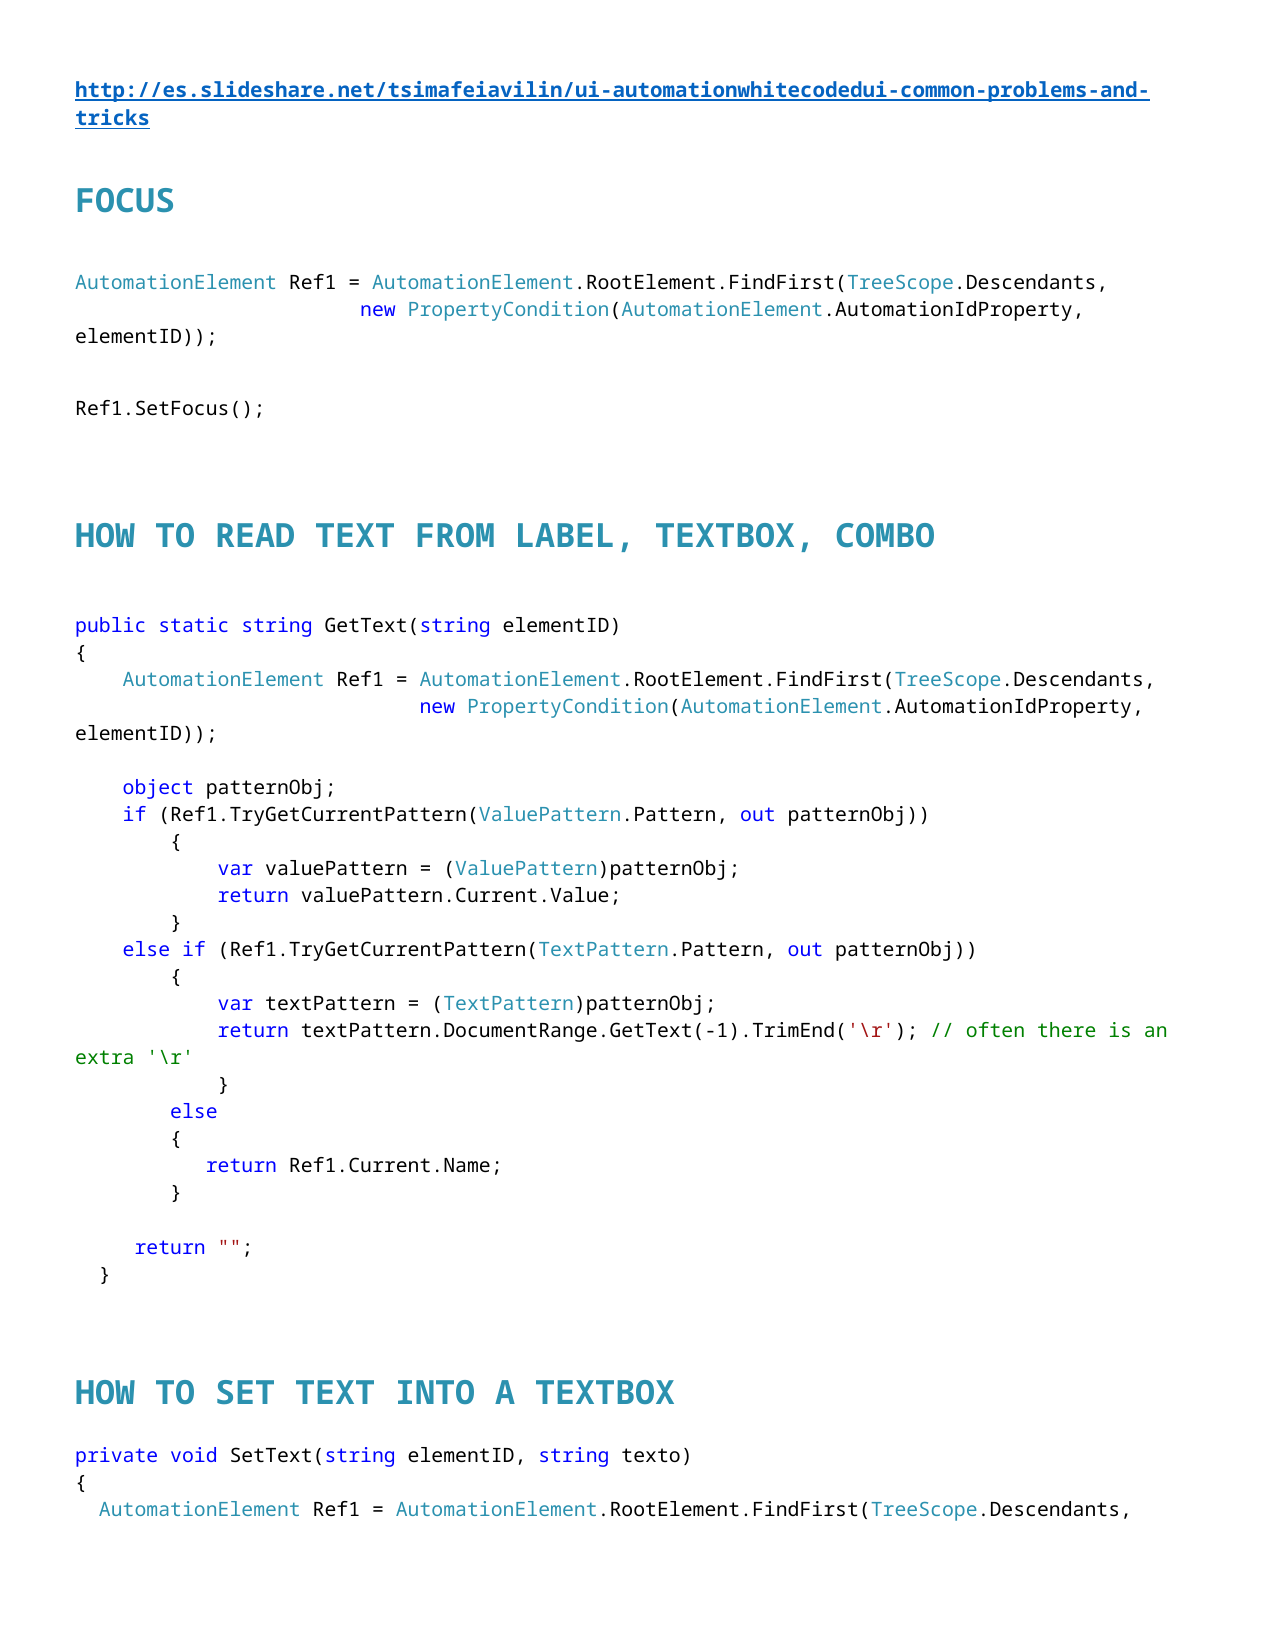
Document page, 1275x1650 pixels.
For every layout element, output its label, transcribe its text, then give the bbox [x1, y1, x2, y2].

text } [75, 1178, 1200, 1205]
text } [75, 908, 1200, 935]
text FOCUS [75, 177, 1200, 223]
text new PropertyCondition(AutomationElement.AutomationIdProperty, elementID)); [75, 295, 1200, 349]
text var textPattern = (TextPattern)patternObj; [75, 989, 1200, 1016]
text { [75, 1124, 1200, 1151]
text { [75, 1468, 1200, 1496]
text HOW TO SET TEXT INTO A TEXTBOX [75, 1369, 1200, 1414]
text { [75, 639, 1200, 666]
text } [75, 1070, 1200, 1097]
text } [75, 1260, 1200, 1287]
text else [75, 1097, 1200, 1124]
text else if (Ref1.TryGetCurrentPattern(TextPattern.Pattern, out patternObj)) [75, 935, 1200, 962]
text private void SetText(string elementID, string texto) [75, 1442, 1200, 1468]
text { [75, 962, 1200, 989]
text return valuePattern.Current.Value; [75, 881, 1200, 908]
text if (Ref1.TryGetCurrentPattern(ValuePattern.Pattern, out patternObj)) [75, 801, 1200, 827]
text http://es.slideshare.net/tsimafeiavilin/ui-automationwhitecodedui-common-problems-and-tricks [75, 75, 1200, 132]
text object patternObj; [75, 773, 1200, 801]
text return Ref1.Current.Name; [75, 1151, 1200, 1178]
text return ""; [75, 1233, 1200, 1260]
text Ref1.SetFocus(); [75, 394, 1200, 421]
text { [75, 827, 1200, 854]
text var valuePattern = (ValuePattern)patternObj; [75, 854, 1200, 881]
text return textPattern.DocumentRange.GetText(-1).TrimEnd('\r'); // often there is an extra '\r' [75, 1016, 1200, 1070]
text HOW TO READ TEXT FROM LABEL, TEXTBOX, COMBO [75, 512, 1200, 558]
text AutomationElement Ref1 = AutomationElement.RootElement.FindFirst(TreeScope.Descendants, [75, 666, 1200, 693]
text new PropertyCondition(AutomationElement.AutomationIdProperty, elementID)); [75, 693, 1200, 747]
text public static string GetText(string elementID) [75, 612, 1200, 639]
text AutomationElement Ref1 = AutomationElement.RootElement.FindFirst(TreeScope.Descendants, [75, 268, 1200, 295]
text AutomationElement Ref1 = AutomationElement.RootElement.FindFirst(TreeScope.Descendants, [75, 1496, 1200, 1522]
